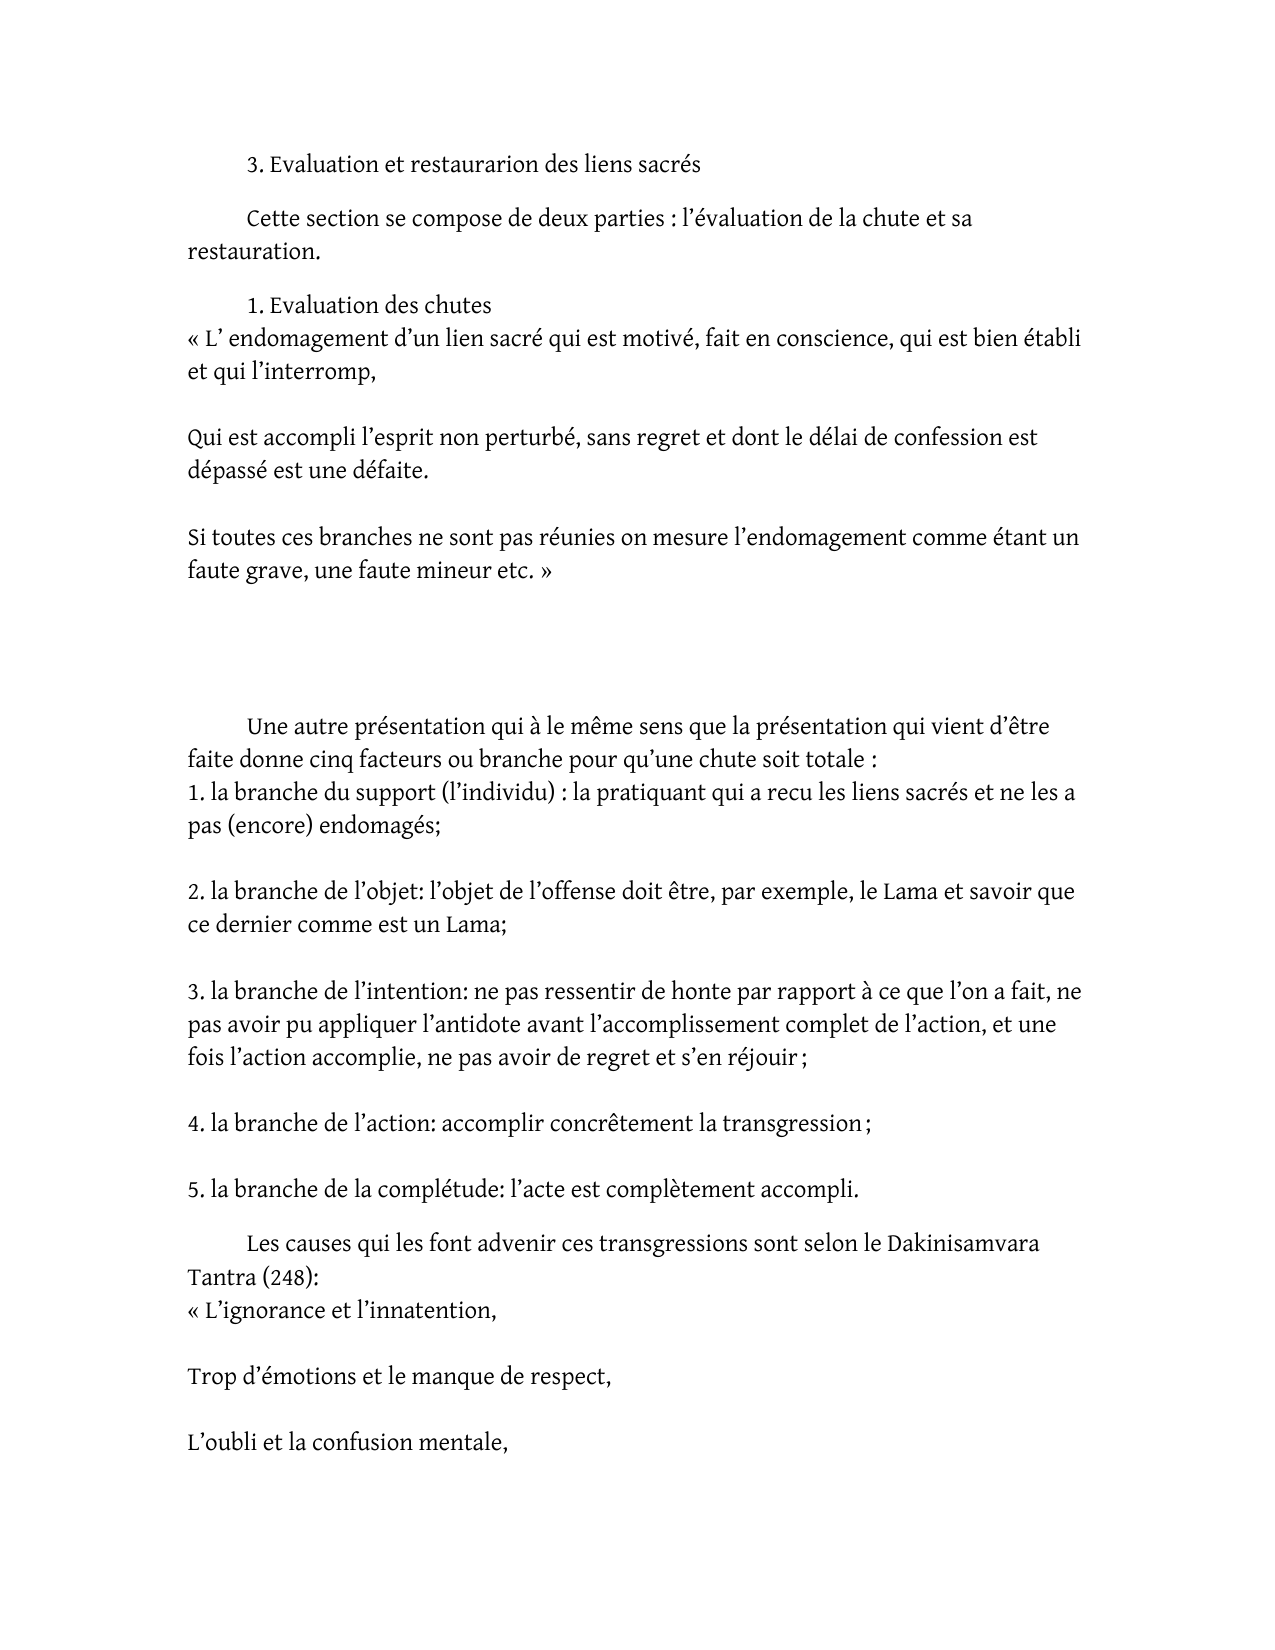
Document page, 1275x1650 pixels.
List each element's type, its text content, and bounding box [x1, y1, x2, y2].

text Les causes qui les font advenir ces transgressions sont selon le Dakinisamvara Tantra (248): « L’ignorance et l’innatention, Trop d’émotions et le manque de respect, L’oubli et la confusion mentale, [187, 1230, 1087, 1457]
text 1. Evaluation des chutes « L’ endomagement d’un lien sacré qui est motivé, fait en conscience, qui est bien établi et qui l’interromp, Qui est accompli l’esprit non perturbé, sans regret et dont le délai de confession est dépassé est une défaite. Si toutes ces branches ne sont pas réunies on mesure l’endomagement comme étant un faute grave, une faute mineur etc. » [187, 291, 1087, 585]
text 3. Evaluation et restaurarion des liens sacrés [187, 150, 1087, 179]
text Cette section se compose de deux parties : l’évaluation de la chute et sa restauration. [187, 204, 1087, 266]
